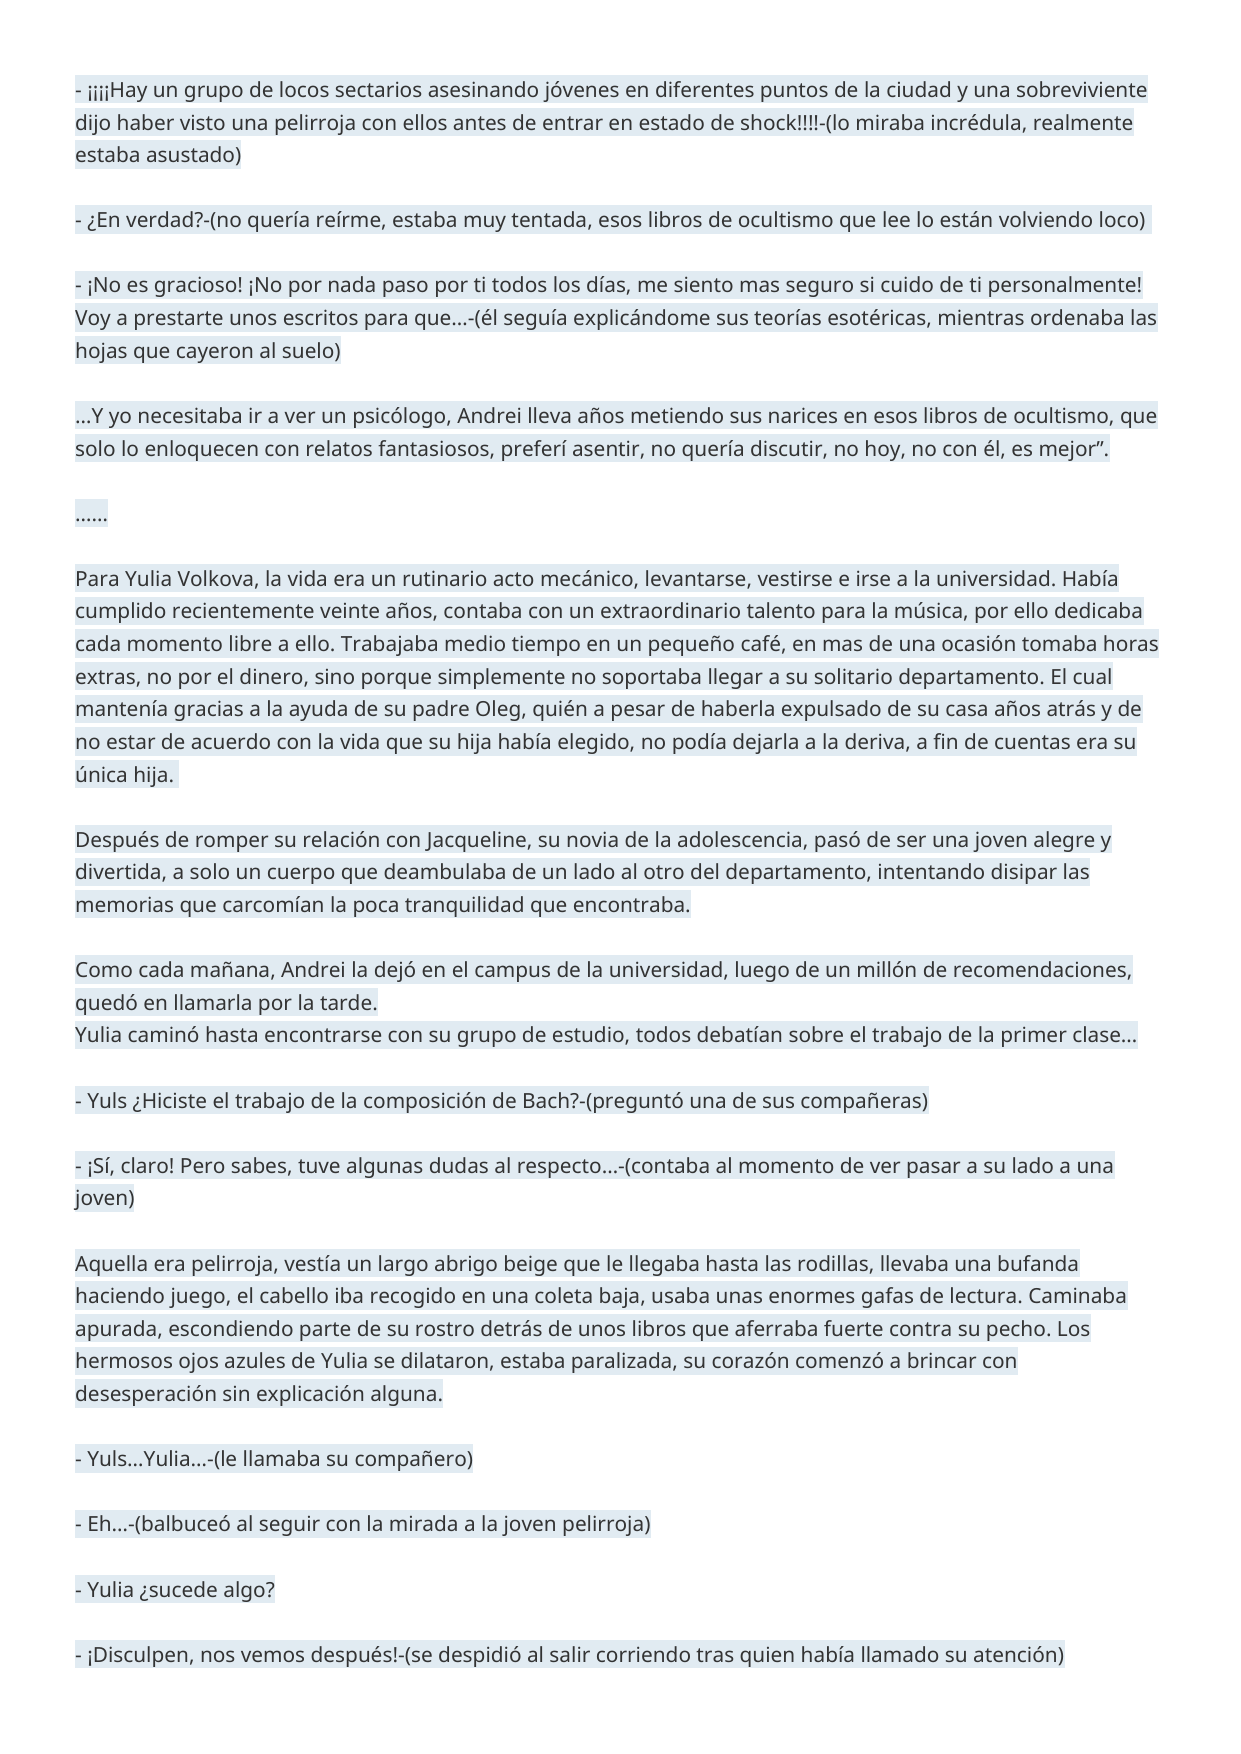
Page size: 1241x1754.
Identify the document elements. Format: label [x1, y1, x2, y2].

text [75, 75, 1165, 1668]
